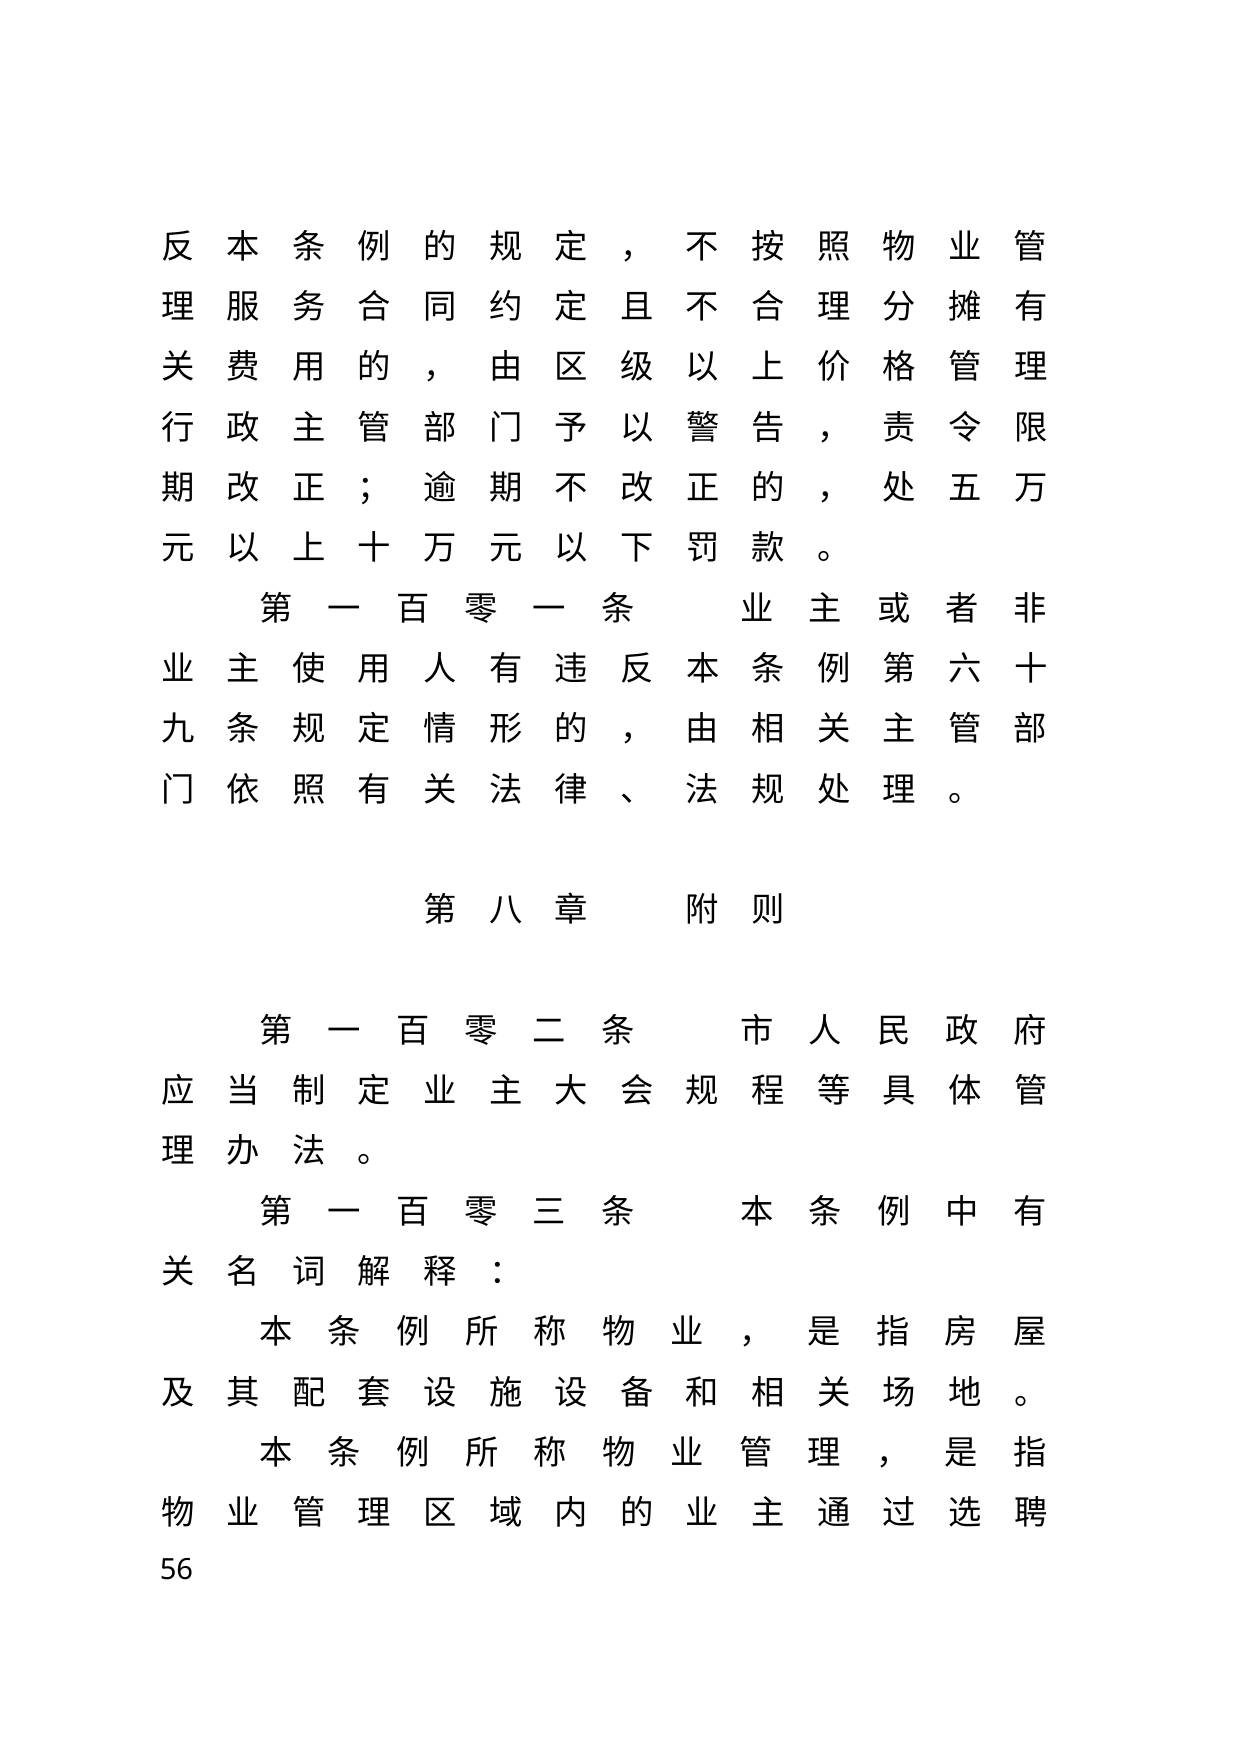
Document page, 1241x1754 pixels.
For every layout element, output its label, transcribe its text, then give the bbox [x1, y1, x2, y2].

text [161, 213, 1079, 575]
text 第八章 附则 [161, 877, 1079, 937]
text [161, 1420, 1079, 1540]
text 第一百零一条 业主或者非业主使用人有违反本条例第六十九条规定情形的，由相关主管部门依照有关法律、法规处理。 [161, 575, 1079, 817]
text 本条例所称物业，是指房屋及其配套设施设备和相关场地。 [161, 1299, 1079, 1420]
text 第一百零三条 本条例中有关名词解释： [161, 1178, 1079, 1299]
text 第一百零二条 市人民政府应当制定业主大会规程等具体管理办法。 [161, 998, 1079, 1178]
